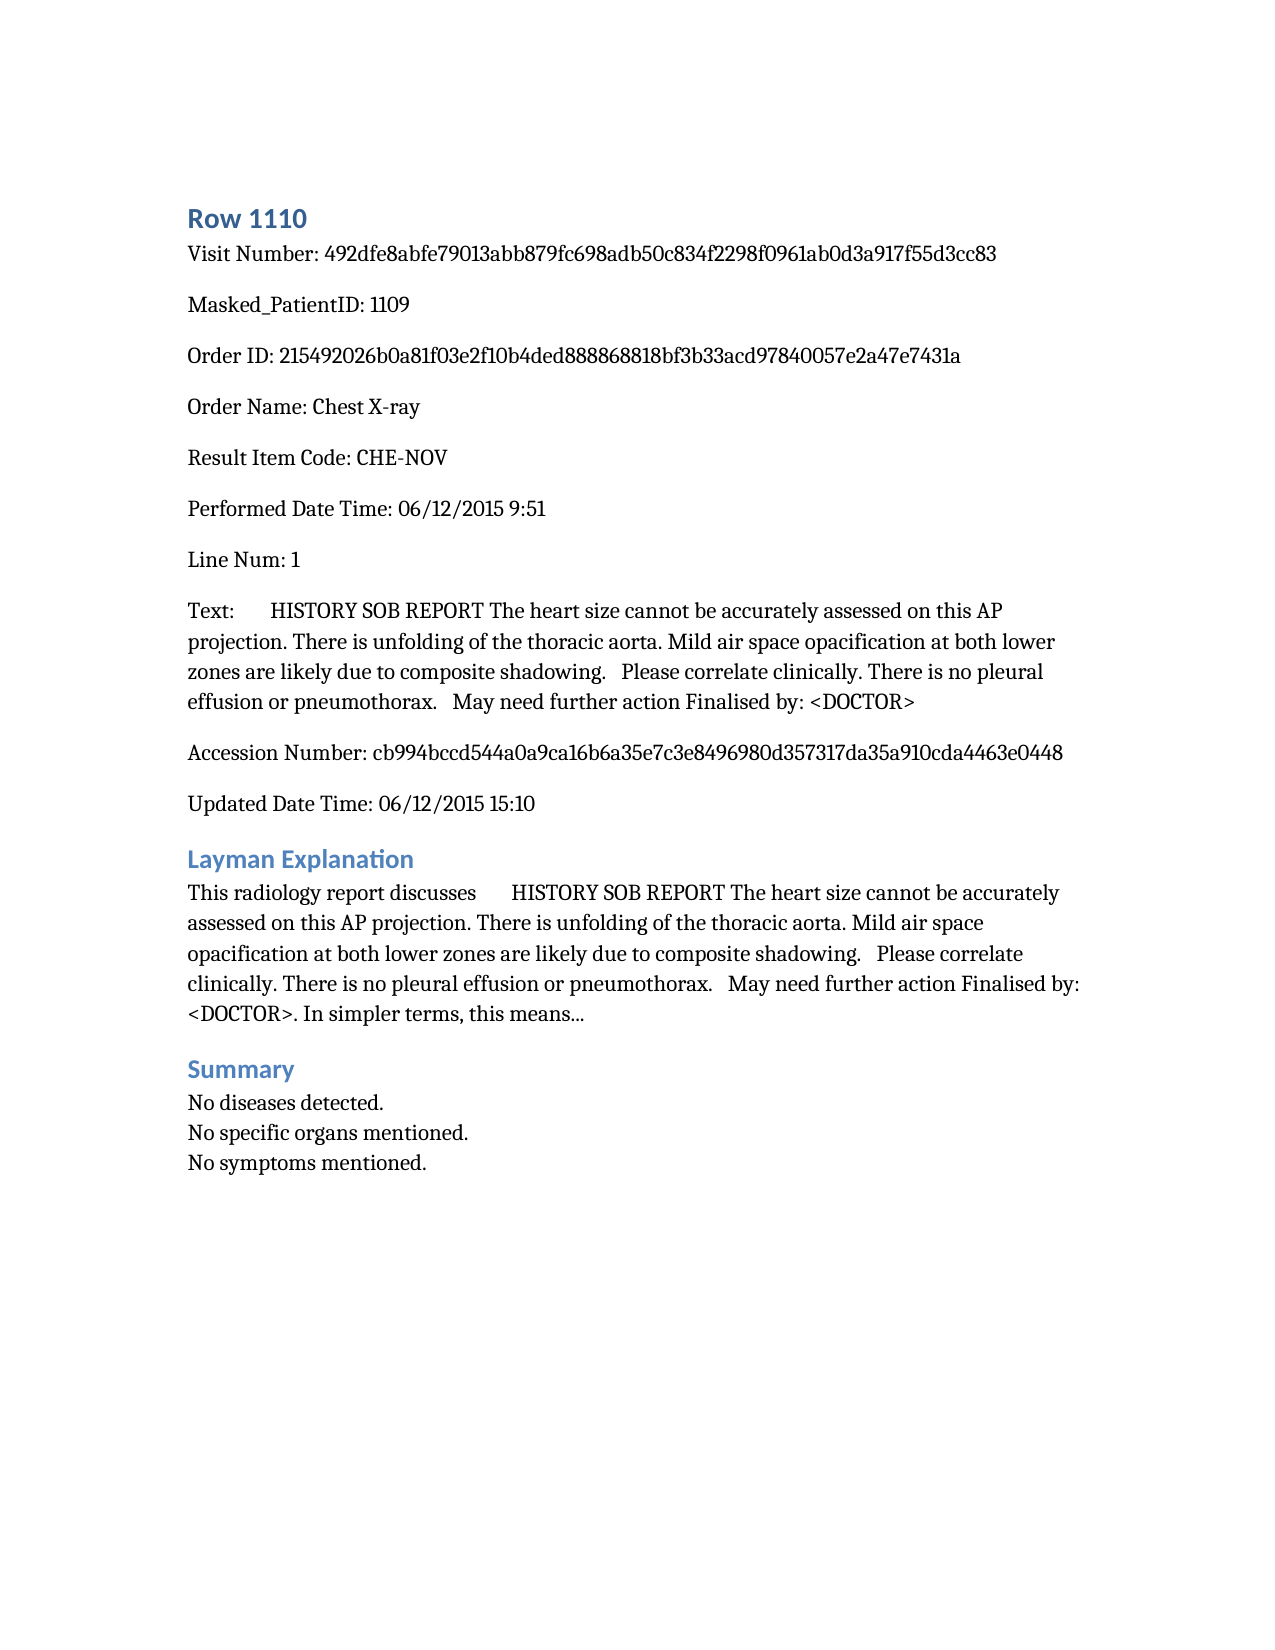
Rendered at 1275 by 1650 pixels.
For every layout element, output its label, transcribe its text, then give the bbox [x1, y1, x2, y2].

text Accession Number: cb994bccd544a0a9ca16b6a35e7c3e8496980d357317da35a910cda4463e0448 [187, 740, 1087, 766]
text Result Item Code: CHE-NOV [187, 445, 1087, 471]
text Line Num: 1 [187, 547, 1087, 573]
text Performed Date Time: 06/12/2015 9:51 [187, 496, 1087, 522]
text This radiology report discusses HISTORY SOB REPORT The heart size cannot be accurately assessed on this AP projection. There is unfolding of the thoracic aorta. Mild air space opacification at both lower zones are likely due to composite shadowing. Please correlate clinically. There is no pleural effusion or pneumothorax. May need further action Finalised by: <DOCTOR>. In simpler terms, this means... [187, 880, 1087, 1027]
text Order ID: 215492026b0a81f03e2f10b4ded888868818bf3b33acd97840057e2a47e7431a [187, 343, 1087, 369]
subtitle Layman Explanation [187, 842, 1087, 875]
text No diseases detected. No specific organs mentioned. No symptoms mentioned. [187, 1090, 1087, 1176]
text Updated Date Time: 06/12/2015 15:10 [187, 791, 1087, 817]
subtitle Row 1110 [187, 200, 1087, 236]
text Text: HISTORY SOB REPORT The heart size cannot be accurately assessed on this AP projection. There is unfolding of the thoracic aorta. Mild air space opacification at both lower zones are likely due to composite shadowing. Please correlate clinically. There is no pleural effusion or pneumothorax. May need further action Finalised by: <DOCTOR> [187, 598, 1087, 715]
text Visit Number: 492dfe8abfe79013abb879fc698adb50c834f2298f0961ab0d3a917f55d3cc83 [187, 241, 1087, 267]
text Order Name: Chest X-ray [187, 394, 1087, 420]
subtitle Summary [187, 1052, 1087, 1085]
text Masked_PatientID: 1109 [187, 292, 1087, 318]
